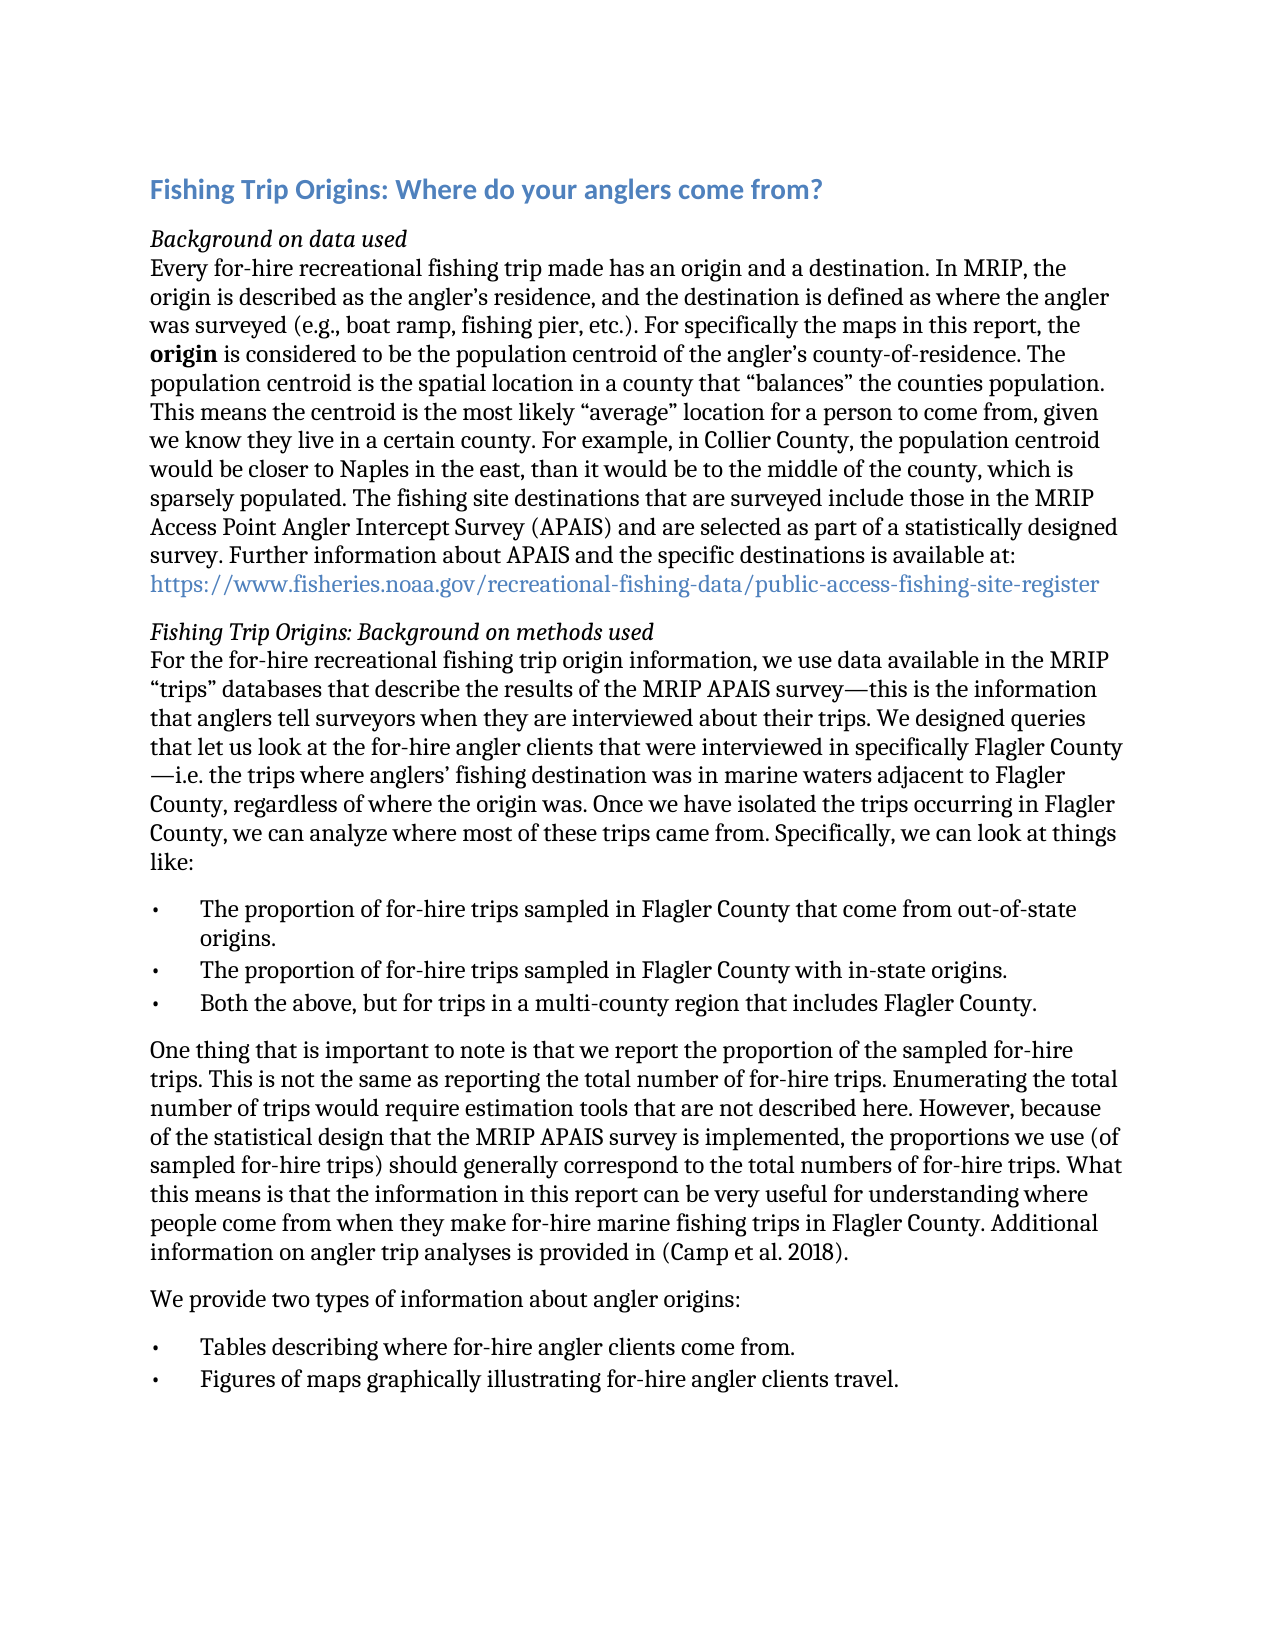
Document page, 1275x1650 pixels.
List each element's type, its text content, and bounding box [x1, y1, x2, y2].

text One thing that is important to note is that we report the proportion of the sampled for-hire trips. This is not the same as reporting the total number of for-hire trips. Enumerating the total number of trips would require estimation tools that are not described here. However, because of the statistical design that the MRIP APAIS survey is implemented, the proportions we use (of sampled for-hire trips) should generally correspond to the total numbers of for-hire trips. What this means is that the information in this report can be very useful for understanding where people come from when they make for-hire marine fishing trips in Flagler County. Additional information on angler trip analyses is provided in (Camp et al. 2018). [150, 1036, 1125, 1266]
text Fishing Trip Origins: Background on methods used For the for-hire recreational fishing trip origin information, we use data available in the MRIP “trips” databases that describe the results of the MRIP APAIS survey—this is the information that anglers tell surveyors when they are interviewed about their trips. We designed queries that let us look at the for-hire angler clients that were interviewed in specifically Flagler County—i.e. the trips where anglers’ fishing destination was in marine waters adjacent to Flagler County, regardless of where the origin was. Once we have isolated the trips occurring in Flagler County, we can analyze where most of these trips came from. Specifically, we can look at things like: [150, 618, 1125, 876]
list The proportion of for-hire trips sampled in Flagler County that come from out-of-state origins. [150, 895, 1125, 953]
list The proportion of for-hire trips sampled in Flagler County with in-state origins. [150, 956, 1125, 985]
text We provide two types of information about angler origins: [150, 1285, 1125, 1314]
list Both the above, but for trips in a multi-county region that includes Flagler County. [150, 989, 1125, 1018]
text Background on data used Every for-hire recreational fishing trip made has an origin and a destination. In MRIP, the origin is described as the angler’s residence, and the destination is defined as where the angler was surveyed (e.g., boat ramp, fishing pier, etc.). For specifically the maps in this report, the origin is considered to be the population centroid of the angler’s county-of-residence. The population centroid is the spatial location in a county that “balances” the counties population. This means the centroid is the most likely “average” location for a person to come from, given we know they live in a certain county. For example, in Collier County, the population centroid would be closer to Naples in the east, than it would be to the middle of the county, which is sparsely populated. The fishing site destinations that are surveyed include those in the MRIP Access Point Angler Intercept Survey (APAIS) and are selected as part of a statistically designed survey. Further information about APAIS and the specific destinations is available at: https://www.fisheries.noaa.gov/recreational-fishing-data/public-access-fishing-site-register [150, 225, 1125, 599]
subtitle Fishing Trip Origins: Where do your anglers come from? [150, 171, 1125, 206]
list Figures of maps graphically illustrating for-hire angler clients travel. [150, 1365, 1125, 1394]
list Tables describing where for-hire angler clients come from. [150, 1333, 1125, 1361]
